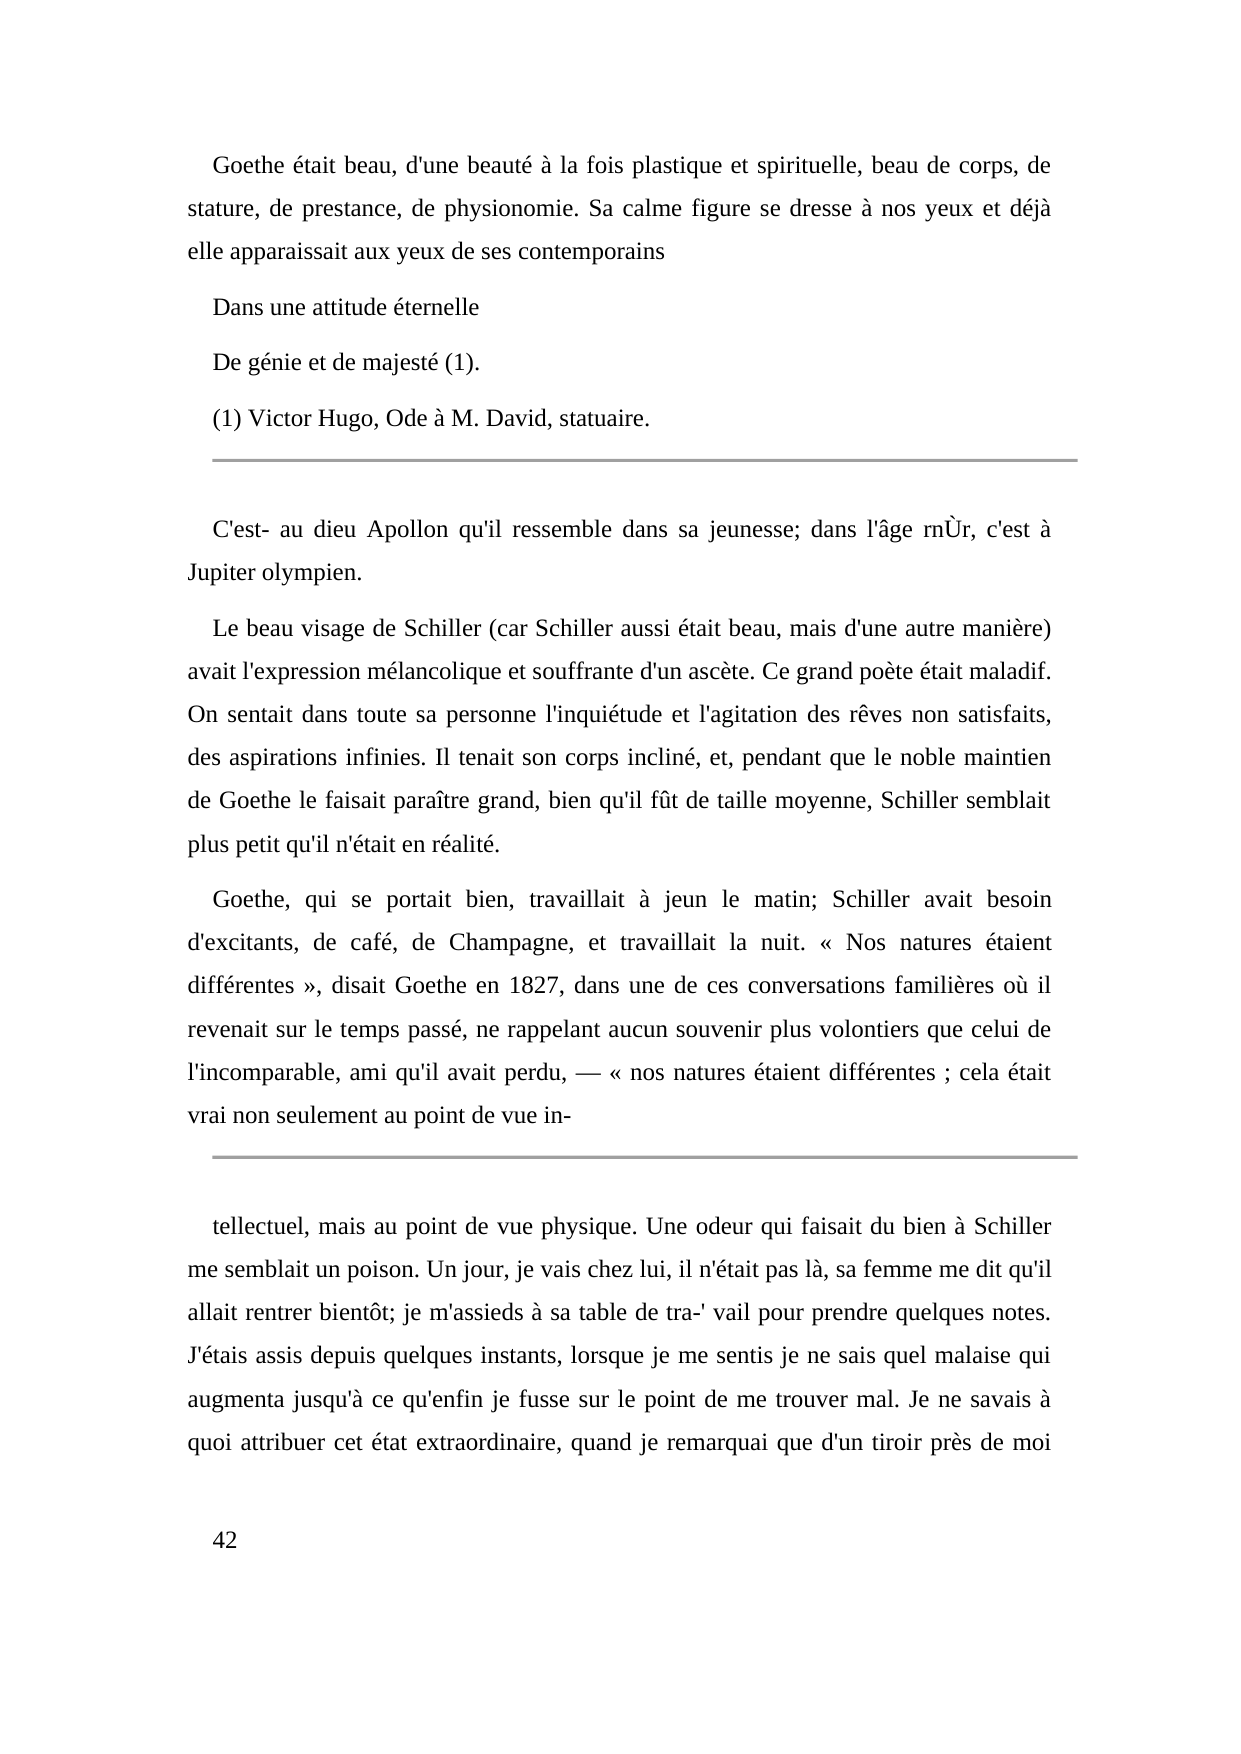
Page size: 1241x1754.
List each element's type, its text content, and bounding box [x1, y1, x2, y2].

text (1) Victor Hugo, Ode à M. David, statuaire. [187, 403, 1053, 432]
text Dans une attitude éternelle [187, 292, 1053, 321]
text Le beau visage de Schiller (car Schiller aussi était beau, mais d'une autre manière) avait l'expression mélancolique et souffrante d'un ascète. Ce grand poète était maladif. On sentait dans toute sa personne l'inquiétude et l'agitation des rêves non satisfaits, des aspirations infinies. Il tenait son corps incliné, et, pendant que le noble maintien de Goethe le faisait paraître grand, bien qu'il fût de taille moyenne, Schiller semblait plus petit qu'il n'était en réalité. [187, 613, 1053, 857]
text Goethe était beau, d'une beauté à la fois plastique et spirituelle, beau de corps, de stature, de prestance, de physionomie. Sa calme figure se dresse à nos yeux et déjà elle apparaissait aux yeux de ses contemporains [187, 150, 1053, 265]
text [187, 1211, 1053, 1456]
text C'est- au dieu Apollon qu'il ressemble dans sa jeunesse; dans l'âge rnÙr, c'est à Jupiter olympien. [187, 514, 1053, 586]
text Goethe, qui se portait bien, travaillait à jeun le matin; Schiller avait besoin d'excitants, de café, de Champagne, et travaillait la nuit. « Nos natures étaient différentes », disait Goethe en 1827, dans une de ces conversations familières où il revenait sur le temps passé, ne rappelant aucun souvenir plus volontiers que celui de l'incomparable, ami qu'il avait perdu, — « nos natures étaient différentes ; cela était vrai non seulement au point de vue in- [187, 884, 1053, 1129]
text De génie et de majesté (1). [187, 347, 1053, 376]
